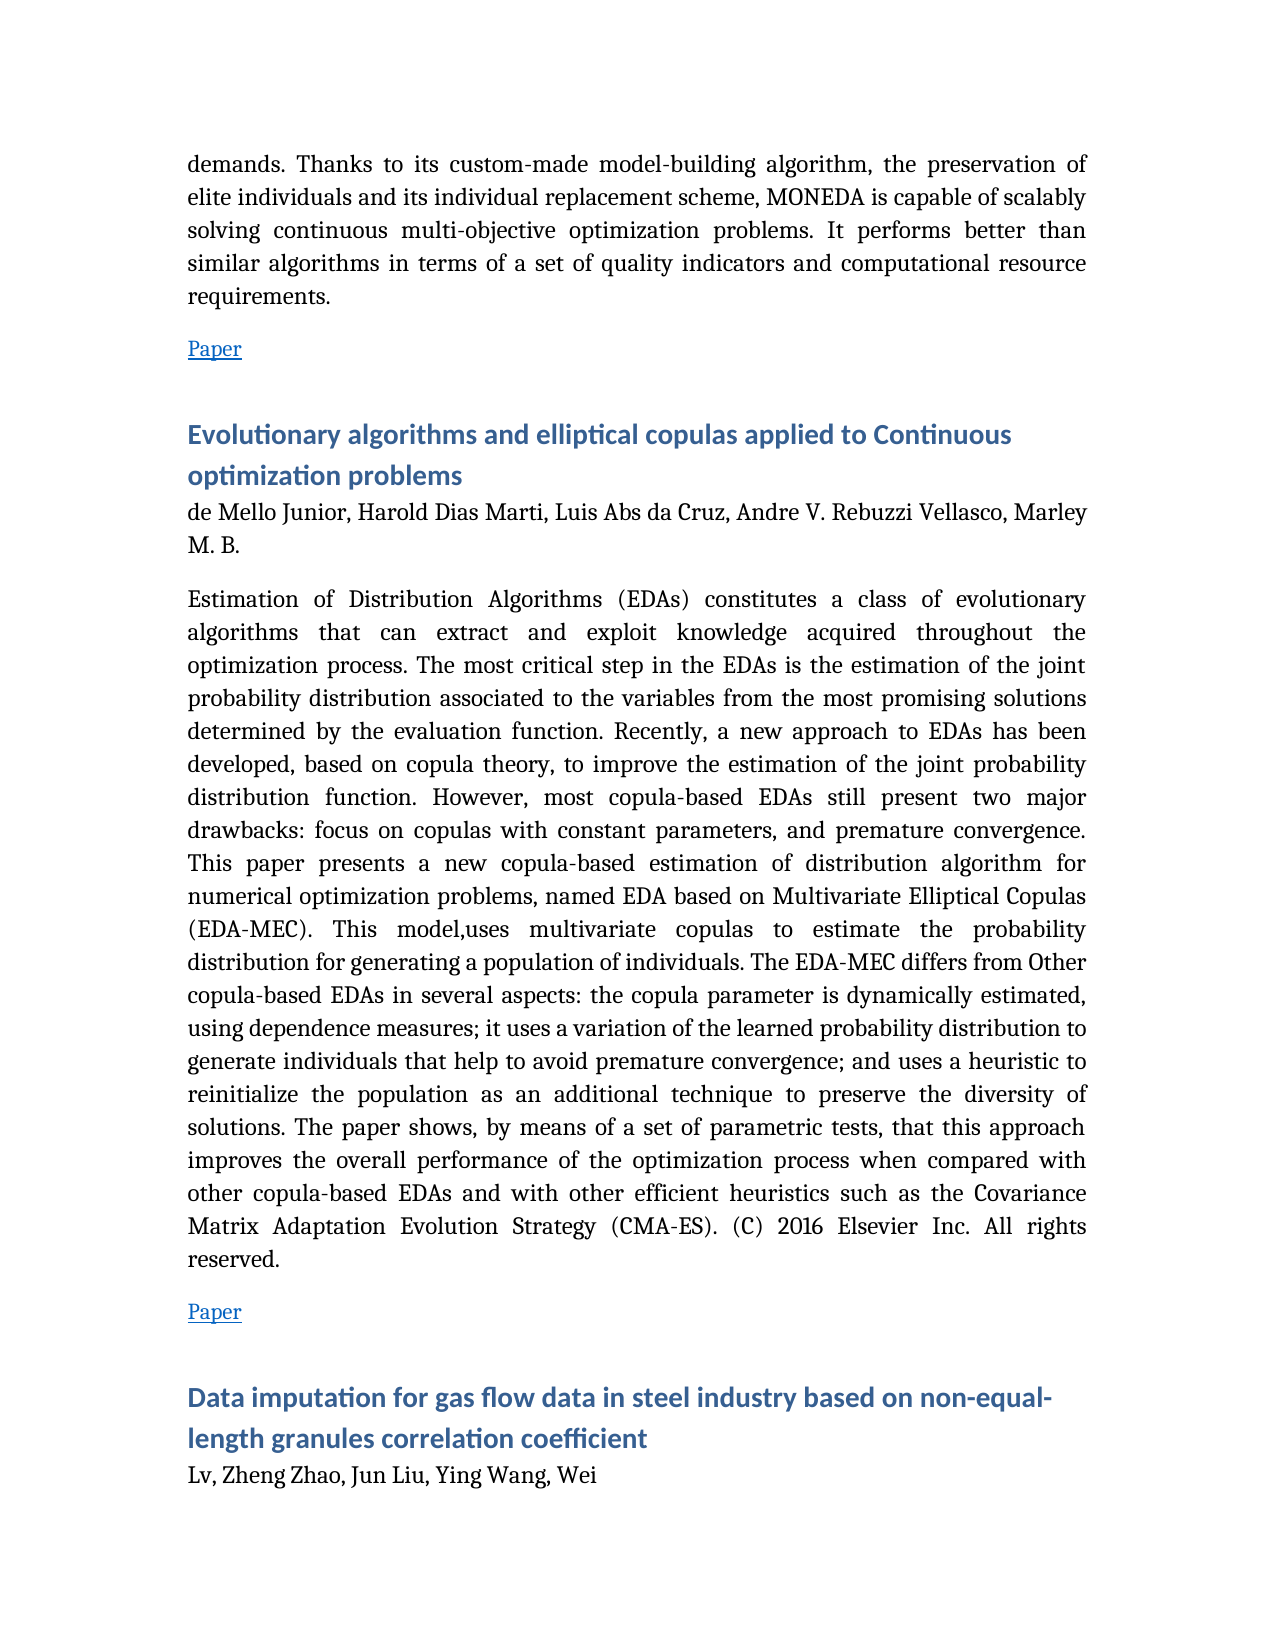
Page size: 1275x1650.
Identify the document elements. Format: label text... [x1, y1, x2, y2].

text Paper [187, 336, 1087, 362]
text Estimation of Distribution Algorithms (EDAs) constitutes a class of evolutionary algorithms that can extract and exploit knowledge acquired throughout the optimization process. The most critical step in the EDAs is the estimation of the joint probability distribution associated to the variables from the most promising solutions determined by the evaluation function. Recently, a new approach to EDAs has been developed, based on copula theory, to improve the estimation of the joint probability distribution function. However, most copula-based EDAs still present two major drawbacks: focus on copulas with constant parameters, and premature convergence. This paper presents a new copula-based estimation of distribution algorithm for numerical optimization problems, named EDA based on Multivariate Elliptical Copulas (EDA-MEC). This model,uses multivariate copulas to estimate the probability distribution for generating a population of individuals. The EDA-MEC differs from Other copula-based EDAs in several aspects: the copula parameter is dynamically estimated, using dependence measures; it uses a variation of the learned probability distribution to generate individuals that help to avoid premature convergence; and uses a heuristic to reinitialize the population as an additional technique to preserve the diversity of solutions. The paper shows, by means of a set of parametric tests, that this approach improves the overall performance of the optimization process when compared with other copula-based EDAs and with other efficient heuristics such as the Covariance Matrix Adaptation Evolution Strategy (CMA-ES). (C) 2016 Elsevier Inc. All rights reserved. [187, 585, 1087, 1274]
subtitle Evolutionary algorithms and elliptical copulas applied to Continuous optimization problems [187, 416, 1087, 493]
text de Mello Junior, Harold Dias Marti, Luis Abs da Cruz, Andre V. Rebuzzi Vellasco, Marley M. B. [187, 498, 1087, 560]
subtitle Data imputation for gas flow data in steel industry based on non-equal-length granules correlation coefficient [187, 1379, 1087, 1456]
text Lv, Zheng Zhao, Jun Liu, Ying Wang, Wei [187, 1461, 1087, 1490]
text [187, 150, 1087, 311]
text Paper [187, 1299, 1087, 1326]
